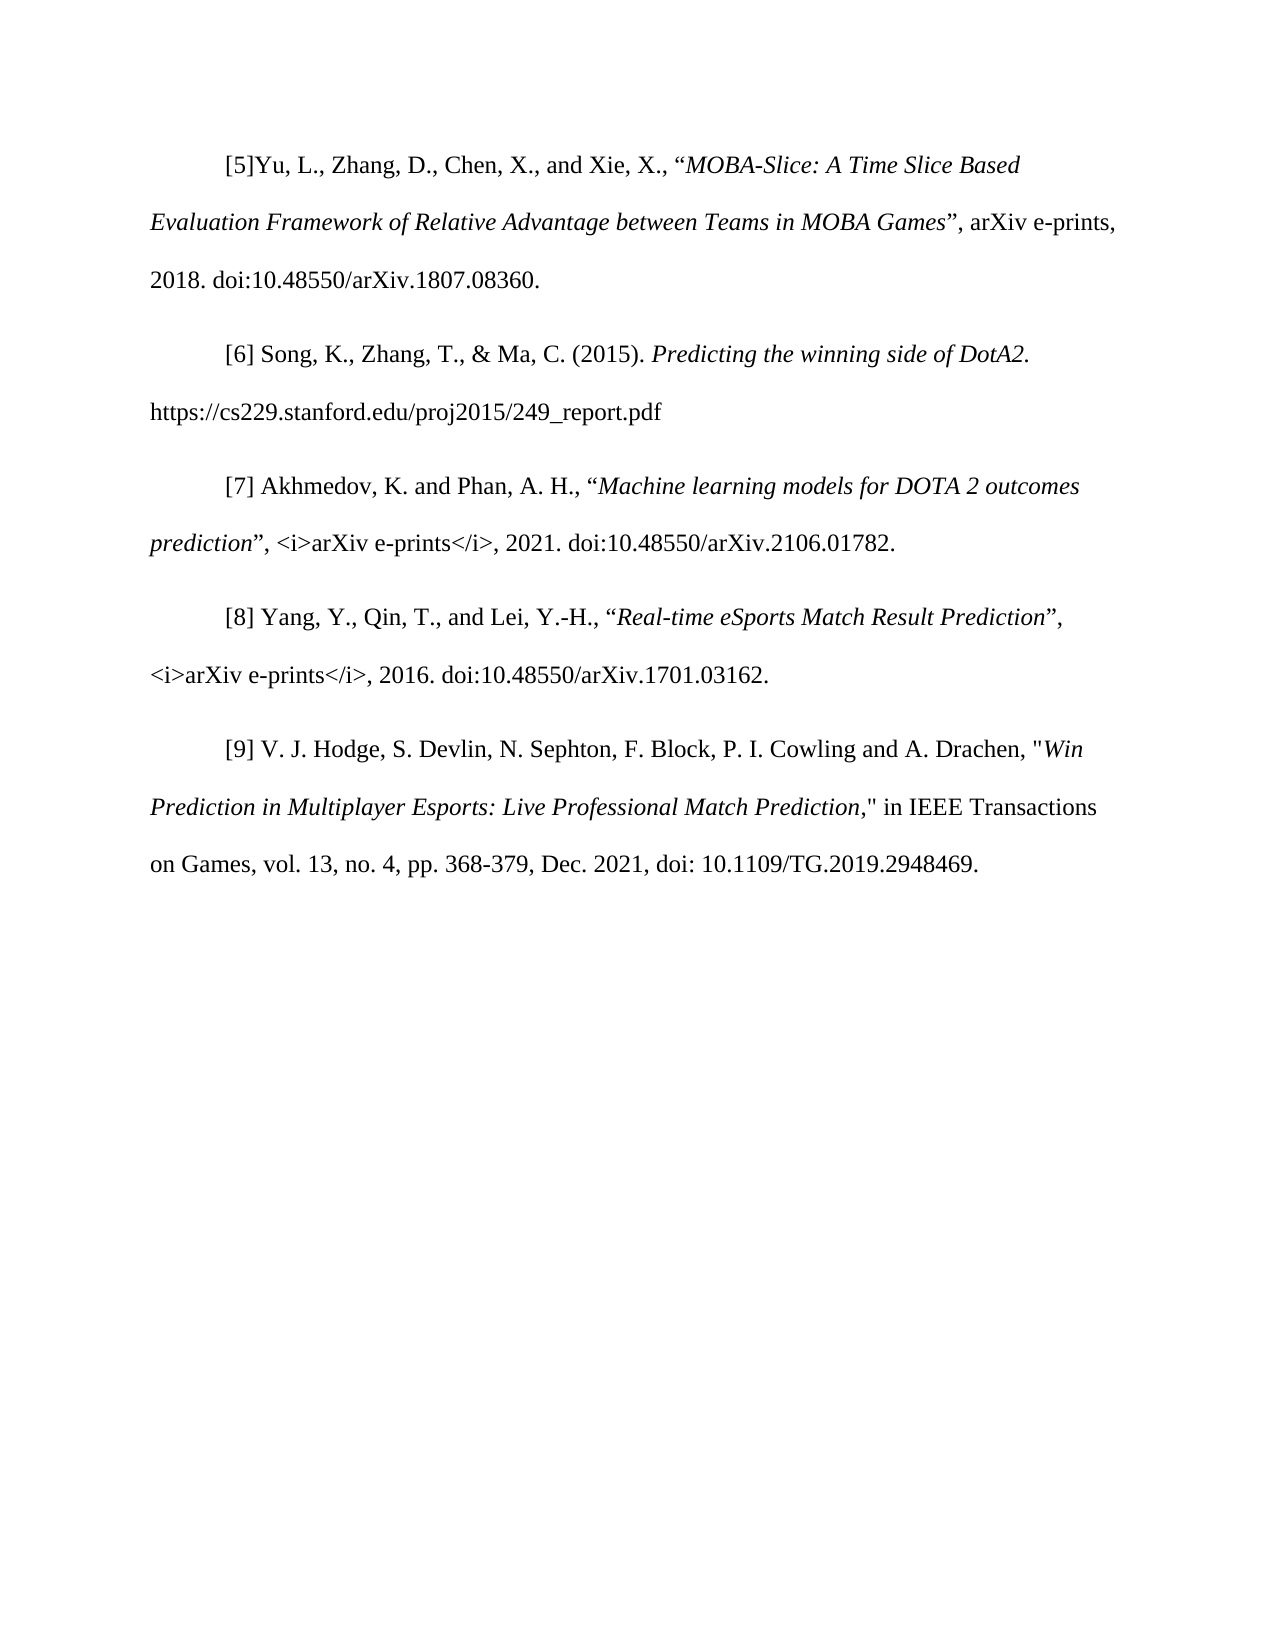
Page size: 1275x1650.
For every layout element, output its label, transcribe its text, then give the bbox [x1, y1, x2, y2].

text [9] V. J. Hodge, S. Devlin, N. Sephton, F. Block, P. I. Cowling and A. Drachen, "Win Prediction in Multiplayer Esports: Live Professional Match Prediction," in IEEE Transactions on Games, vol. 13, no. 4, pp. 368-379, Dec. 2021, doi: 10.1109/TG.2019.2948469. [150, 734, 1125, 878]
text [5]Yu, L., Zhang, D., Chen, X., and Xie, X., “MOBA-Slice: A Time Slice Based Evaluation Framework of Relative Advantage between Teams in MOBA Games”, arXiv e-prints, 2018. doi:10.48550/arXiv.1807.08360. [150, 150, 1125, 294]
text [7] Akhmedov, K. and Phan, A. H., “Machine learning models for DOTA 2 outcomes prediction”, <i>arXiv e-prints</i>, 2021. doi:10.48550/arXiv.2106.01782. [150, 471, 1125, 557]
text [8] Yang, Y., Qin, T., and Lei, Y.-H., “Real-time eSports Match Result Prediction”, <i>arXiv e-prints</i>, 2016. doi:10.48550/arXiv.1701.03162. [150, 602, 1125, 689]
text [6] Song, K., Zhang, T., & Ma, C. (2015). Predicting the winning side of DotA2. https://cs229.stanford.edu/proj2015/249_report.pdf [150, 339, 1125, 425]
